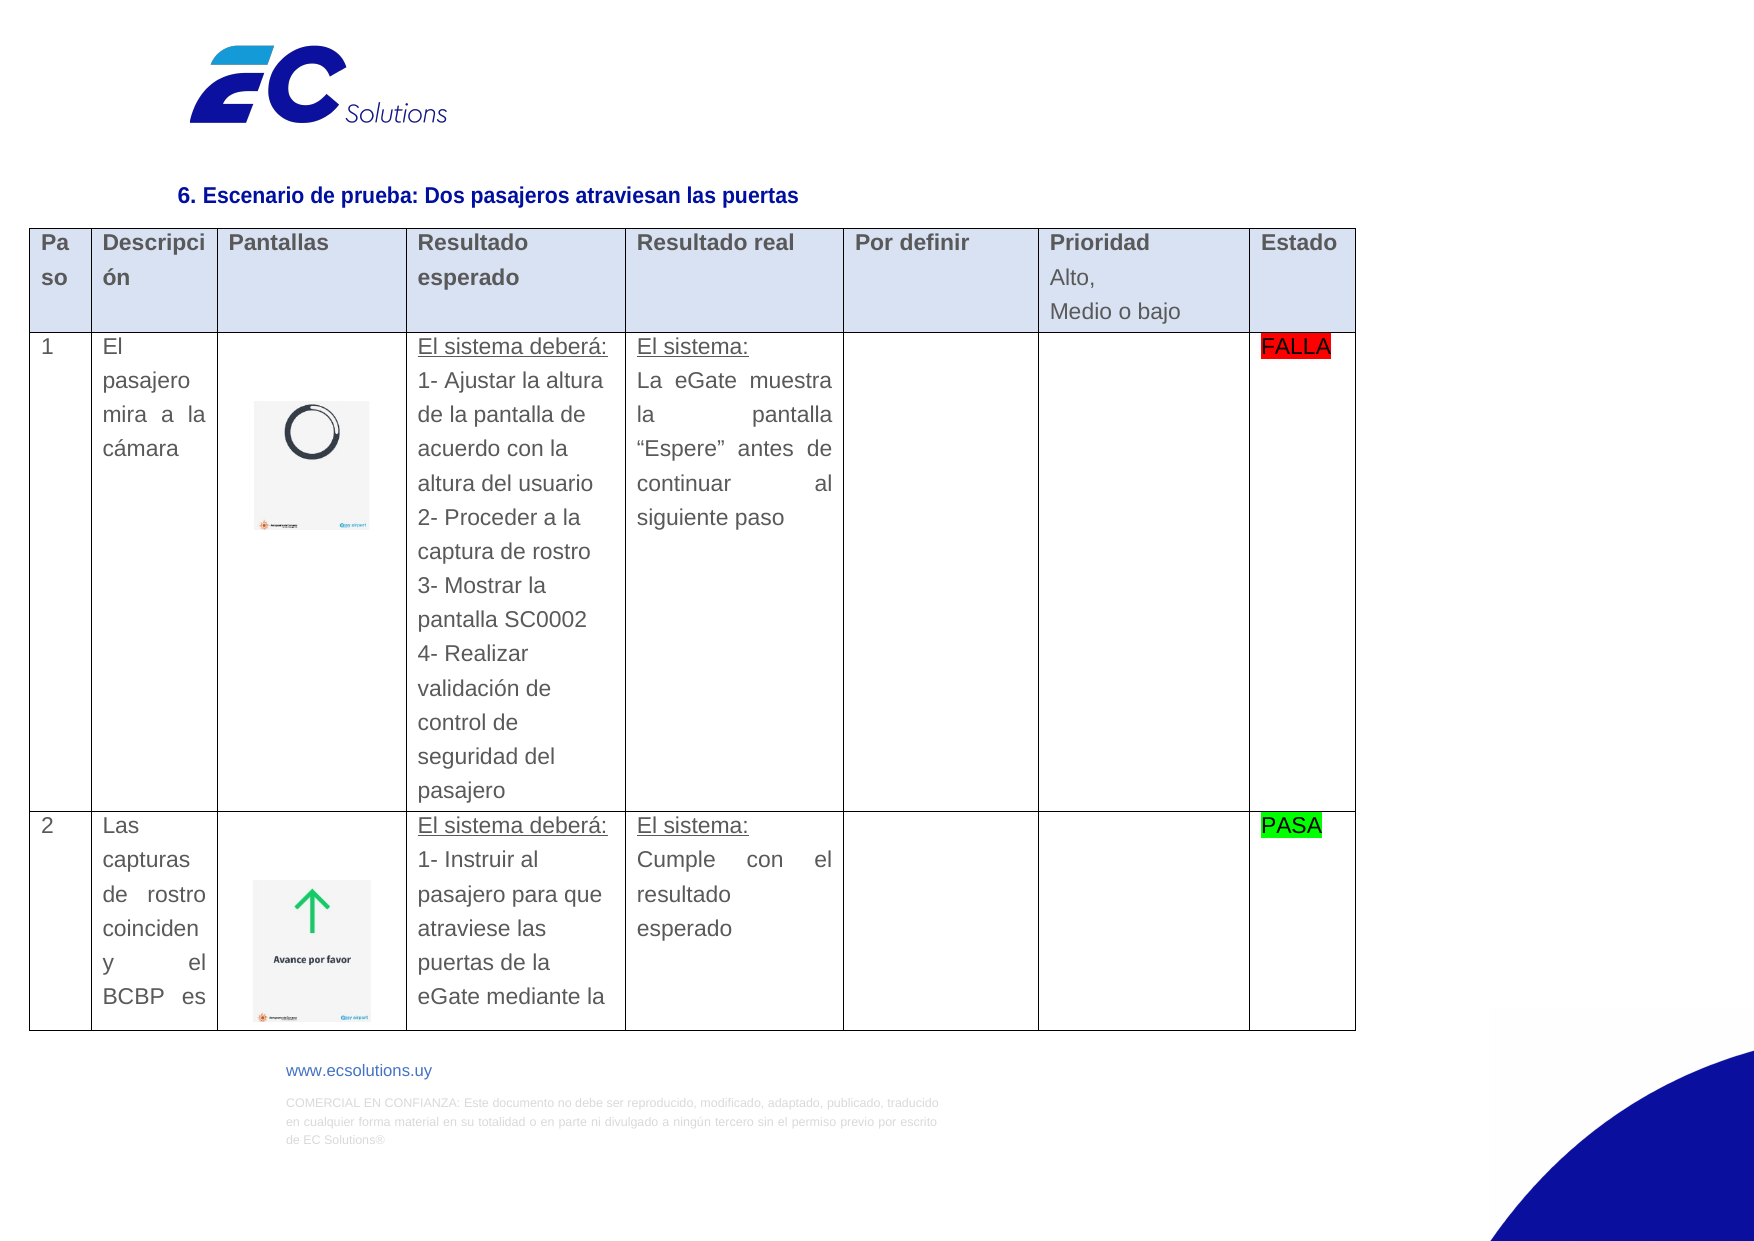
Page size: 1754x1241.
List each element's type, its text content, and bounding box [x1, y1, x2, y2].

picture [189, 45, 448, 123]
table_cell El sistema: La eGate muestra la pantalla “Espere” antes de continuar al siguiente paso [626, 333, 843, 811]
subtitle 6. Escenario de prueba: Dos pasajeros atraviesan las puertas [177, 182, 1503, 208]
table_cell PASA [1250, 812, 1355, 1029]
table_cell El sistema: Cumple con el resultado esperado [626, 812, 843, 1029]
table_cell [218, 812, 406, 1029]
table_cell [844, 333, 1038, 811]
table_header Paso [30, 229, 91, 332]
table_header Resultado real [626, 229, 843, 332]
picture [1488, 1008, 1754, 1241]
table_header Prioridad Alto, Medio o bajo [1039, 229, 1249, 332]
table_cell [1039, 812, 1249, 1029]
picture [253, 401, 370, 530]
table_cell [218, 333, 406, 811]
picture [252, 880, 371, 1022]
table_cell [844, 812, 1038, 1029]
table_cell Las capturas de rostro coinciden y el BCBP es correcto [92, 812, 217, 1029]
table_cell El sistema deberá: 1- Ajustar la altura de la pantalla de acuerdo con la altura del usuario 2- Proceder a la captura de rostro 3- Mostrar la pantalla SC0002 4- Realizar validación de control de seguridad del pasajero [407, 333, 625, 811]
table_header Por definir [844, 229, 1038, 332]
table_cell FALLA [1250, 333, 1355, 811]
table_cell El pasajero mira a la cámara [92, 333, 217, 811]
table_cell 1 [30, 333, 91, 811]
table_header Estado [1250, 229, 1355, 332]
table_cell 2 [30, 812, 91, 1029]
table_header Pantallas [218, 229, 406, 332]
table_cell [1039, 333, 1249, 811]
table_cell El sistema deberá: 1- Instruir al pasajero para que atraviese las puertas de la eGate mediante la pantalla SC0005 2- Abrir las puertas de la eGate [407, 812, 625, 1029]
table_header Descripción [92, 229, 217, 332]
table_header Resultado esperado [407, 229, 625, 332]
